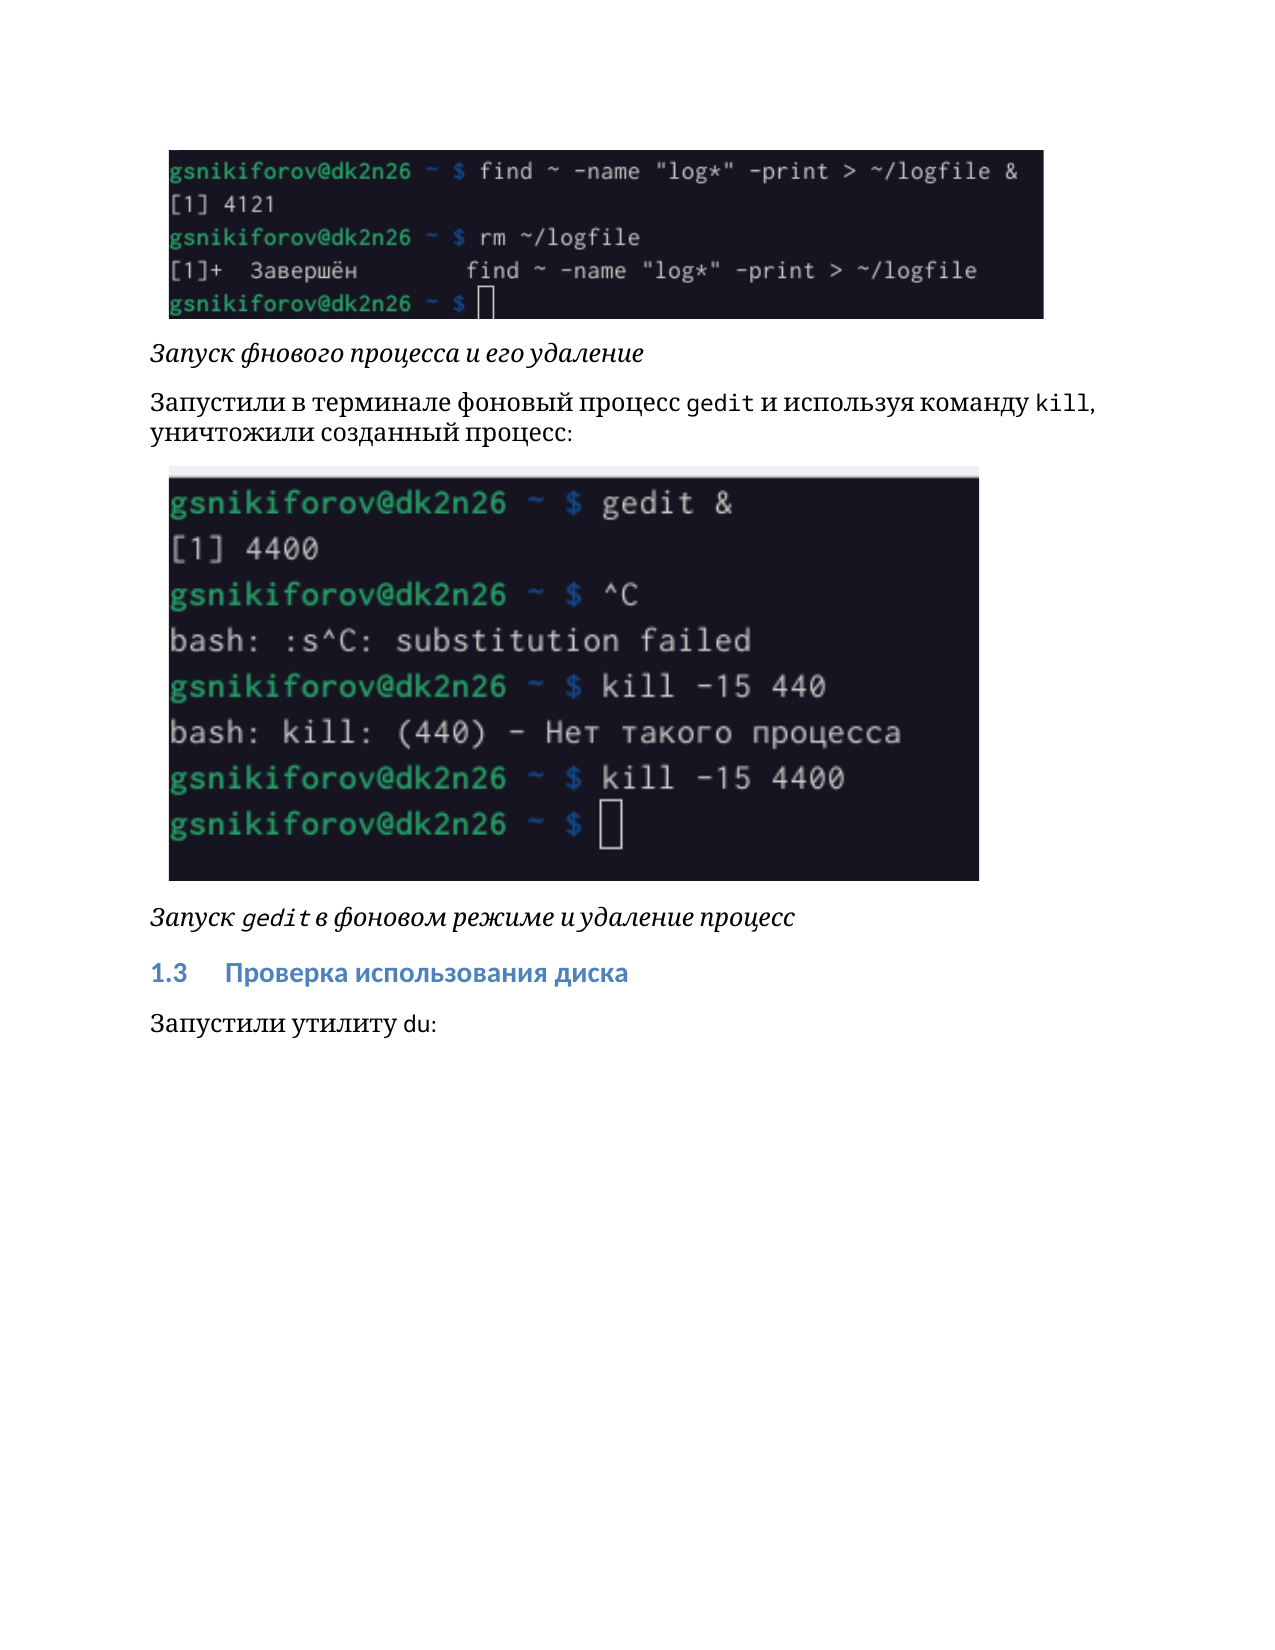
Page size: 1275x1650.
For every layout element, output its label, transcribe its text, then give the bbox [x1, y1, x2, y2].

subtitle 1.3 Проверка использования диска [150, 954, 1125, 989]
text Запуск gedit в фоновом режиме и удаление процесс [150, 902, 1125, 933]
picture [168, 466, 980, 881]
text Запустили в терминале фоновый процесс gedit и используя команду kill, уничтожили созданный процесс: [150, 387, 1125, 447]
picture [168, 150, 1044, 319]
text Запустили утилиту du: [150, 1008, 1125, 1039]
text Запуск фнового процесса и его удаление [150, 340, 1125, 369]
